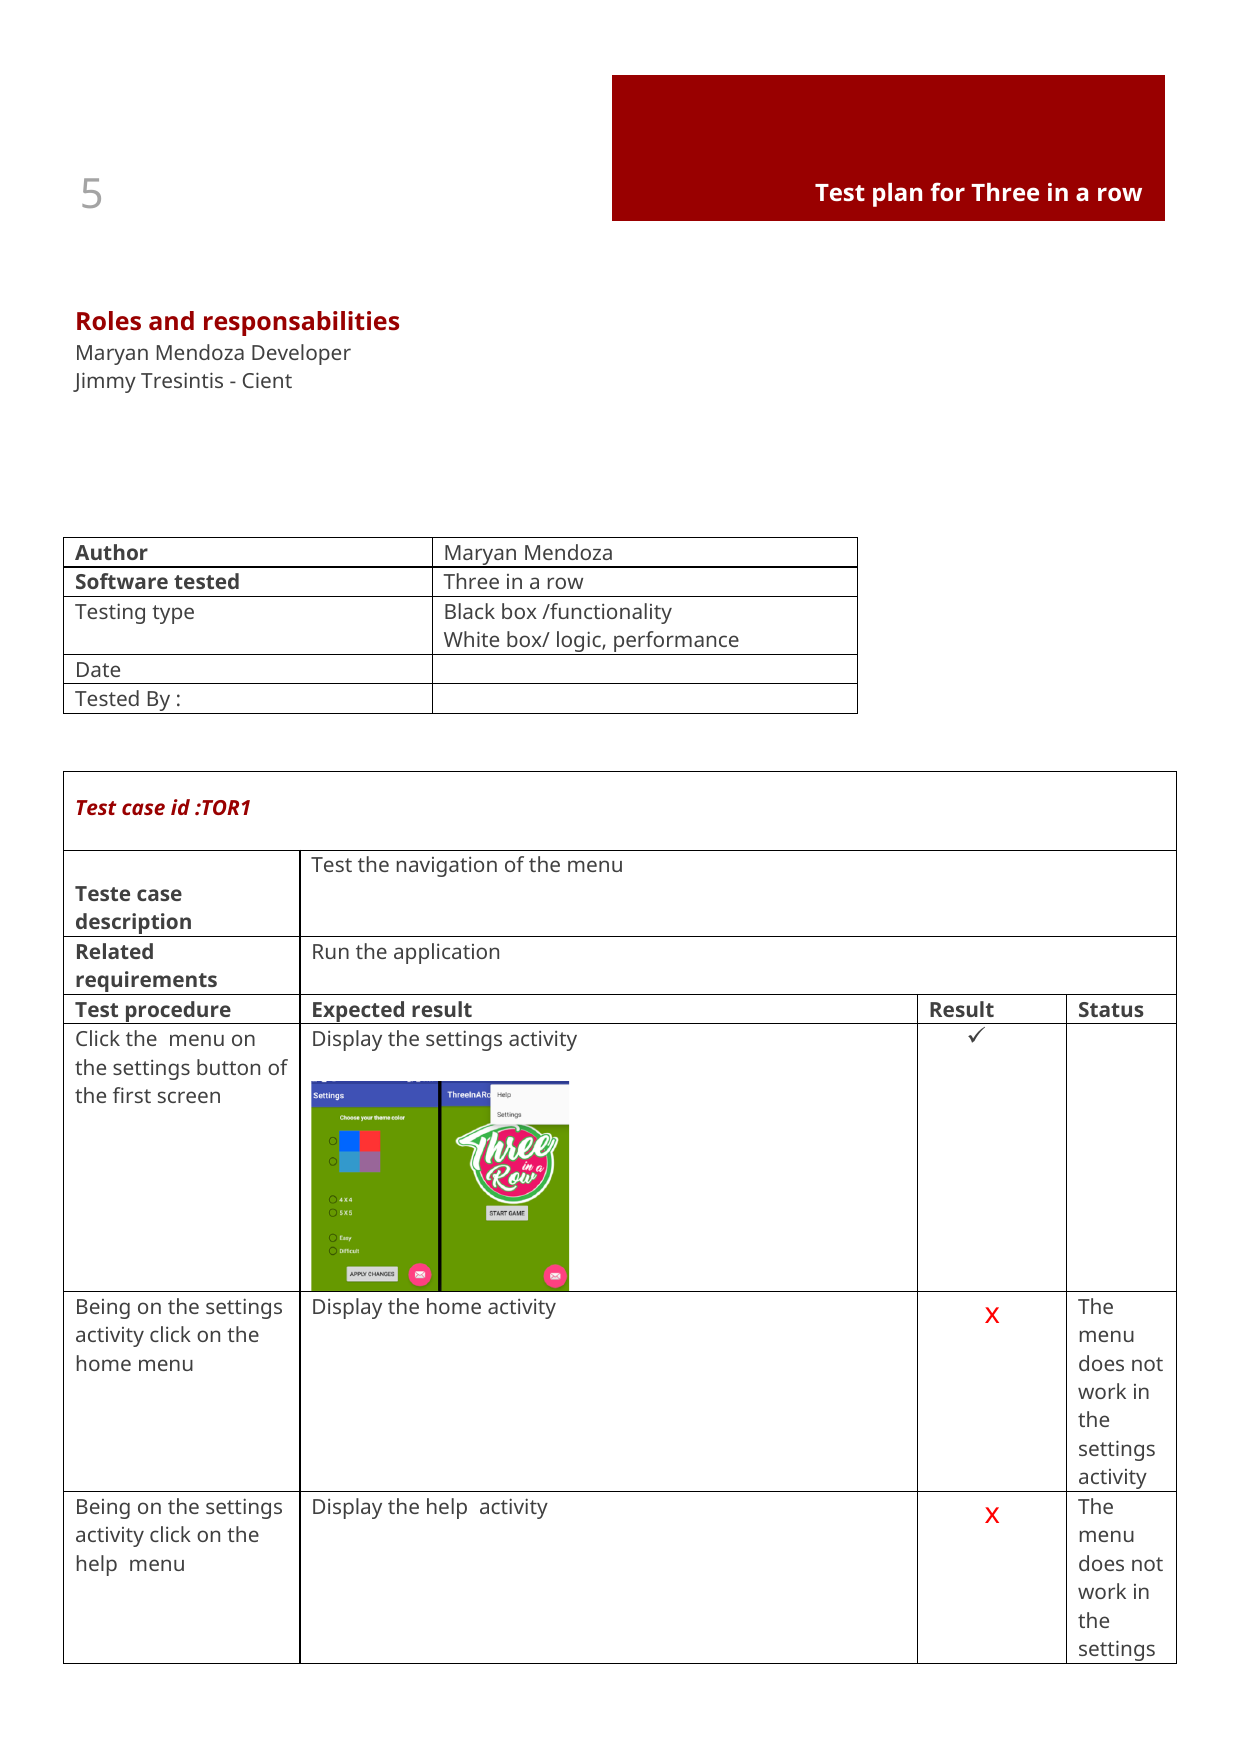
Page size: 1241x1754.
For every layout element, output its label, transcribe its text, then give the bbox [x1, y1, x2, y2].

table_cell Related requirements [64, 937, 299, 994]
picture [311, 1081, 570, 1291]
table_cell Date [64, 655, 432, 683]
table_cell [1067, 1024, 1176, 1291]
table_cell Display the settings activity [301, 1024, 917, 1291]
table_cell [433, 684, 857, 713]
text Maryan Mendoza Developer [75, 338, 1165, 366]
table_cell Testing type [64, 597, 432, 654]
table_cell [1067, 1292, 1176, 1491]
table_cell Expected result [301, 995, 917, 1023]
table_cell Black box /functionality White box/ logic, performance [433, 597, 857, 654]
table_header Author [64, 538, 432, 566]
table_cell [64, 1492, 299, 1663]
table_cell x [918, 1492, 1066, 1663]
table_header Test case id :TOR1 [64, 772, 1176, 849]
table_cell x [918, 1292, 1066, 1491]
table_cell Display the home activity [301, 1292, 917, 1491]
table_cell Three in a row [433, 568, 857, 596]
text Roles and responsabilities [75, 304, 1165, 338]
table_cell [918, 1024, 1066, 1291]
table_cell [1067, 1492, 1176, 1663]
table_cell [301, 1492, 917, 1663]
table_header Maryan Mendoza [433, 538, 857, 566]
table_cell Being on the settings activity click on the home menu [64, 1292, 299, 1491]
table_cell Tested By : [64, 684, 432, 713]
table_cell Result [918, 995, 1066, 1023]
table_cell Run the application [301, 937, 1176, 994]
text Jimmy Tresintis - Cient [75, 366, 1165, 395]
table_cell [433, 655, 857, 683]
table_cell Click the menu on the settings button of the first screen [64, 1024, 299, 1291]
table_cell Status [1067, 995, 1176, 1023]
table_cell Test the navigation of the menu [301, 851, 1176, 936]
table_cell Test procedure [64, 995, 299, 1023]
table_cell Teste case description [64, 851, 299, 936]
table_cell Software tested [64, 568, 432, 596]
